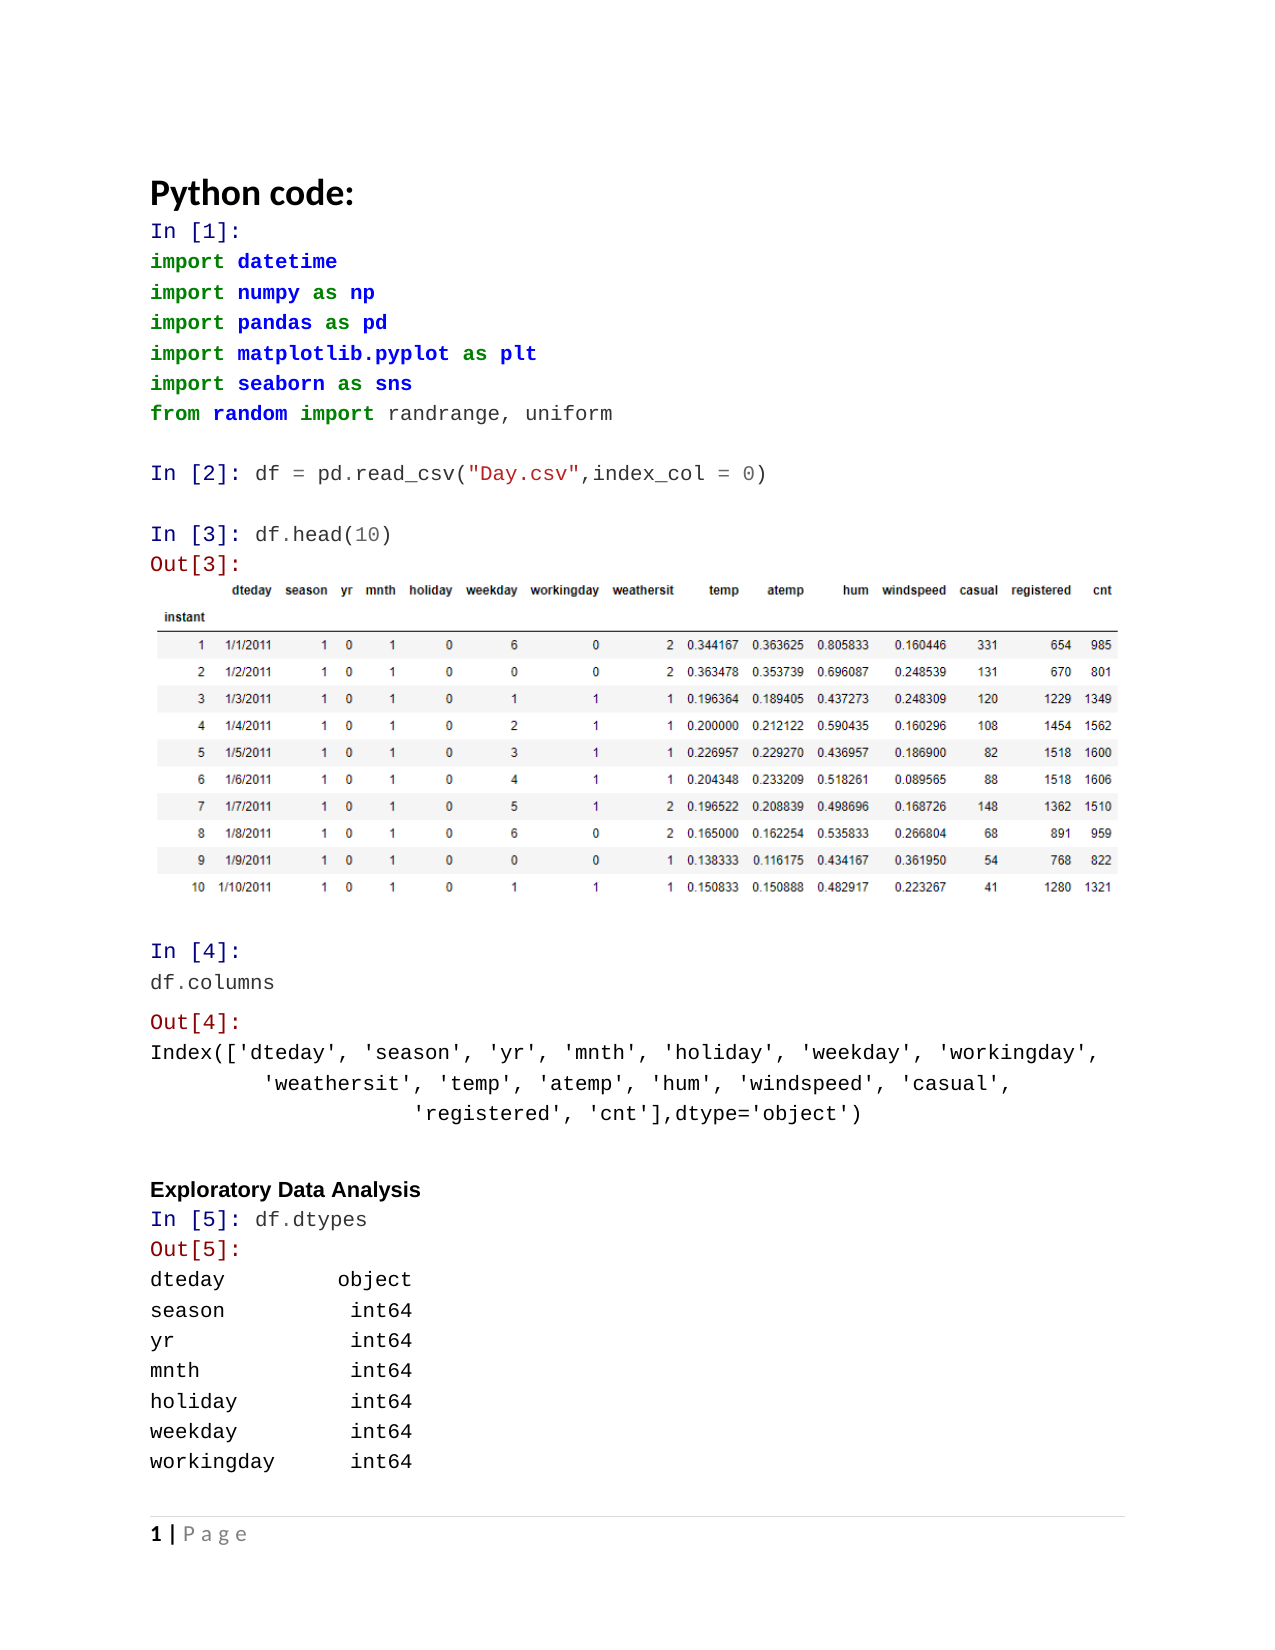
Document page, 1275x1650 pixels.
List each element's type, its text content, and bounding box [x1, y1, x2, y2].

text Index(['dteday', 'season', 'yr', 'mnth', 'holiday', 'weekday', 'workingday', [150, 1036, 1125, 1066]
text import matplotlib.pyplot as plt [150, 336, 1125, 366]
text In [2]: df = pd.read_csv("Day.csv",index_col = 0) [150, 457, 1125, 487]
text Out[3]: [150, 548, 1125, 578]
text import seaborn as sns [150, 366, 1125, 396]
text from random import randrange, uniform [150, 396, 1125, 427]
text Out[4]: [150, 1005, 1125, 1036]
text Exploratory Data Analysis [150, 1177, 1125, 1202]
picture [150, 578, 1125, 905]
text In [4]: [150, 935, 1125, 965]
text In [1]: [150, 214, 1125, 245]
text season int64 [150, 1293, 1125, 1323]
text workingday int64 [150, 1445, 1125, 1475]
text import pandas as pd [150, 306, 1125, 336]
text Python code: [150, 169, 1125, 214]
text import numpy as np [150, 275, 1125, 306]
text dteday object [150, 1263, 1125, 1293]
text mnth int64 [150, 1354, 1125, 1384]
text In [3]: df.head(10) [150, 518, 1125, 548]
text weekday int64 [150, 1414, 1125, 1445]
text Out[5]: [150, 1232, 1125, 1263]
text yr int64 [150, 1323, 1125, 1354]
text 'weathersit', 'temp', 'atemp', 'hum', 'windspeed', 'casual', 'registered', 'cnt'],dtype='object') [150, 1066, 1125, 1127]
text df.columns [150, 965, 1125, 995]
text holiday int64 [150, 1384, 1125, 1414]
text In [5]: df.dtypes [150, 1202, 1125, 1232]
text import datetime [150, 245, 1125, 275]
